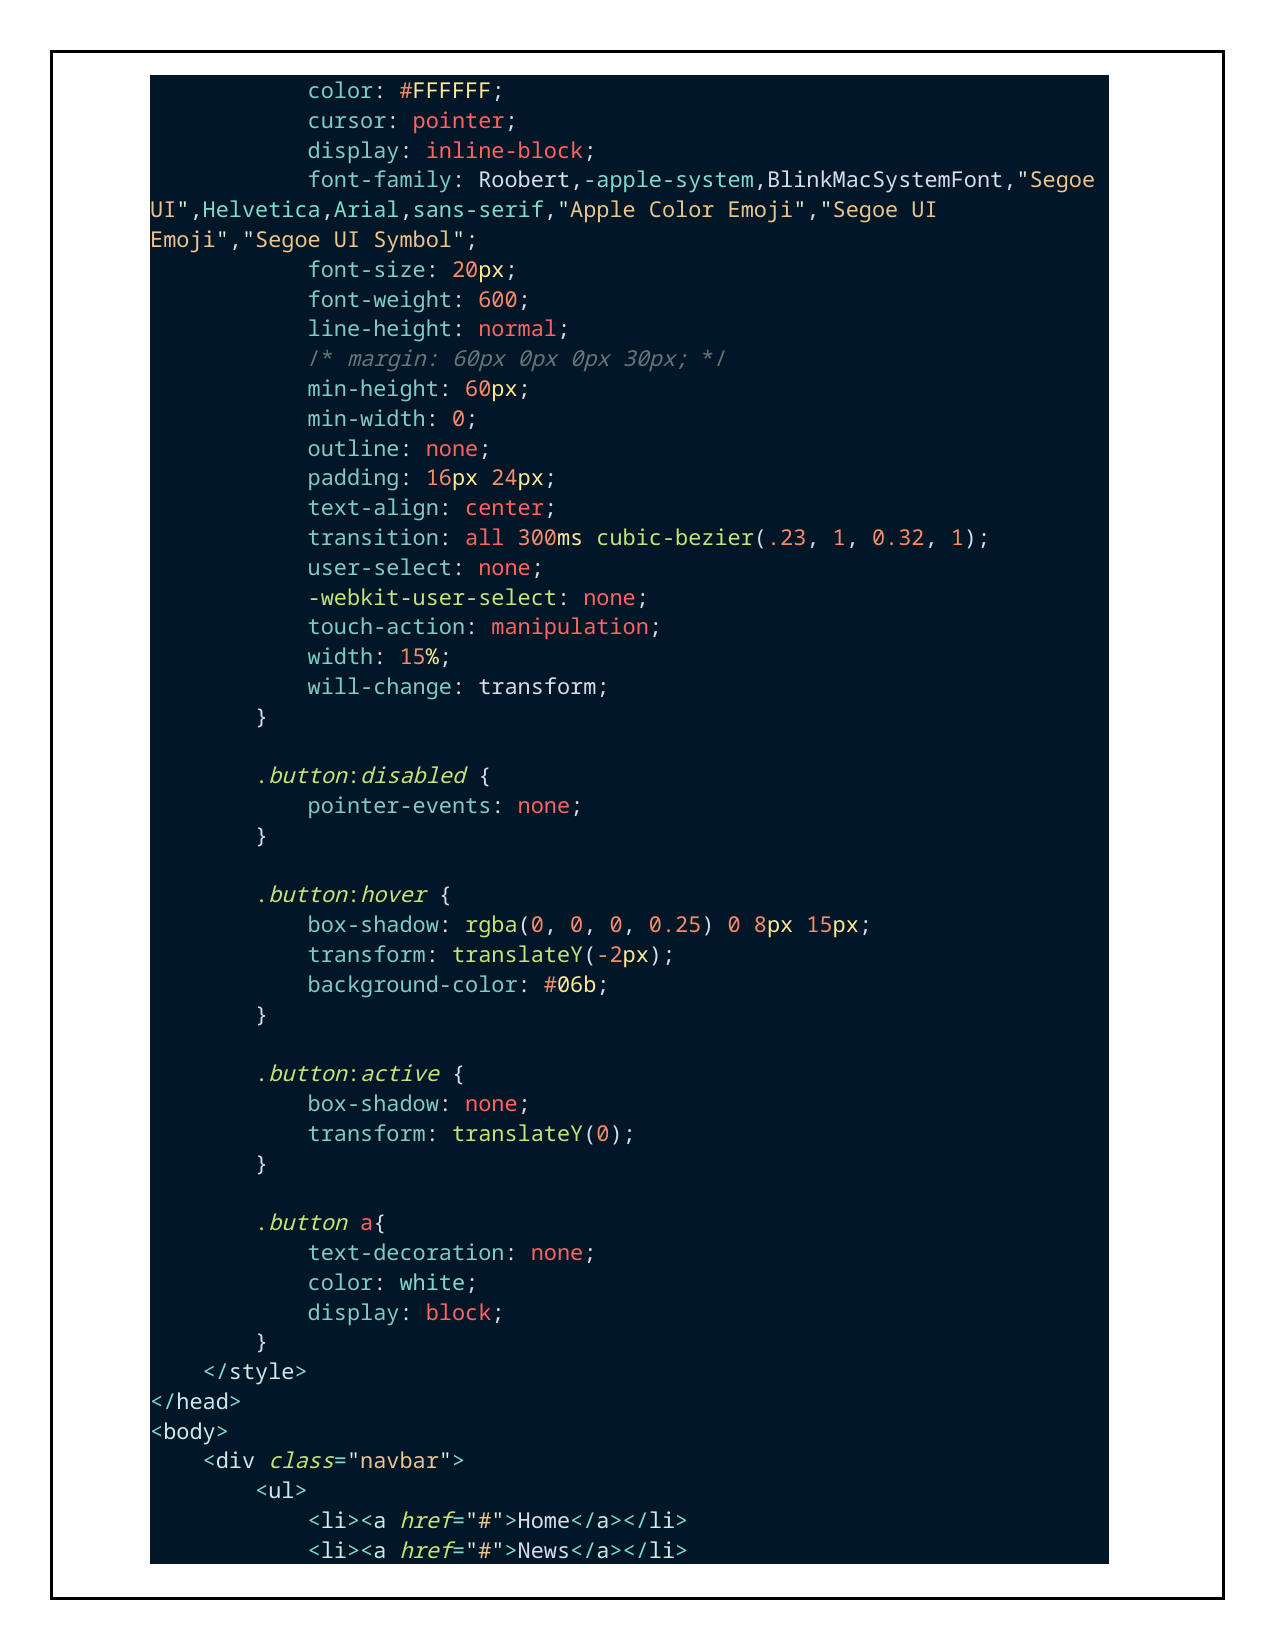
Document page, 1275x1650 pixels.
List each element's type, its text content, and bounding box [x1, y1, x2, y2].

text <li><a href="#">News</a></li> [150, 1535, 1109, 1564]
text <body> [150, 1416, 1109, 1445]
text transform: translateY(-2px); [150, 939, 1109, 969]
text user-select: none; [150, 552, 1109, 581]
text <ul> [150, 1475, 1109, 1505]
text .button:active { [150, 1058, 1109, 1088]
text .button:disabled { [150, 760, 1109, 790]
text text-align: center; [150, 492, 1109, 522]
text </head> [150, 1386, 1109, 1416]
text } [150, 820, 1109, 849]
text min-width: 0; [150, 403, 1109, 432]
text transform: translateY(0); [150, 1118, 1109, 1147]
text -webkit-user-select: none; [150, 581, 1109, 611]
text font-weight: 600; [150, 283, 1109, 313]
text text-decoration: none; [150, 1237, 1109, 1267]
text padding: 16px 24px; [150, 462, 1109, 492]
text .button a{ [150, 1207, 1109, 1237]
text color: white; [150, 1267, 1109, 1296]
text box-shadow: none; [150, 1088, 1109, 1118]
text display: block; [150, 1296, 1109, 1326]
text background-color: #06b; [150, 969, 1109, 998]
text box-shadow: rgba(0, 0, 0, 0.25) 0 8px 15px; [150, 909, 1109, 939]
text .button:hover { [150, 879, 1109, 909]
text } [150, 701, 1109, 730]
text /* margin: 60px 0px 0px 30px; */ [150, 343, 1109, 373]
text cursor: pointer; [150, 105, 1109, 134]
text display: inline-block; [150, 134, 1109, 164]
text min-height: 60px; [150, 373, 1109, 403]
text outline: none; [150, 432, 1109, 462]
text font-family: Roobert,-apple-system,BlinkMacSystemFont,"Segoe UI",Helvetica,Arial,sans-serif,"Apple Color Emoji","Segoe UI Emoji","Segoe UI Symbol"; [150, 164, 1109, 254]
text </style> [150, 1356, 1109, 1386]
text color: #FFFFFF; [150, 75, 1109, 105]
text } [150, 998, 1109, 1028]
text line-height: normal; [150, 313, 1109, 343]
text touch-action: manipulation; [150, 611, 1109, 641]
text <div class="navbar"> [150, 1445, 1109, 1475]
text <li><a href="#">Home</a></li> [150, 1505, 1109, 1535]
text } [150, 1326, 1109, 1356]
text font-size: 20px; [150, 254, 1109, 283]
text pointer-events: none; [150, 790, 1109, 820]
text } [150, 1147, 1109, 1177]
text width: 15%; [150, 641, 1109, 671]
text transition: all 300ms cubic-bezier(.23, 1, 0.32, 1); [150, 522, 1109, 552]
text will-change: transform; [150, 671, 1109, 701]
